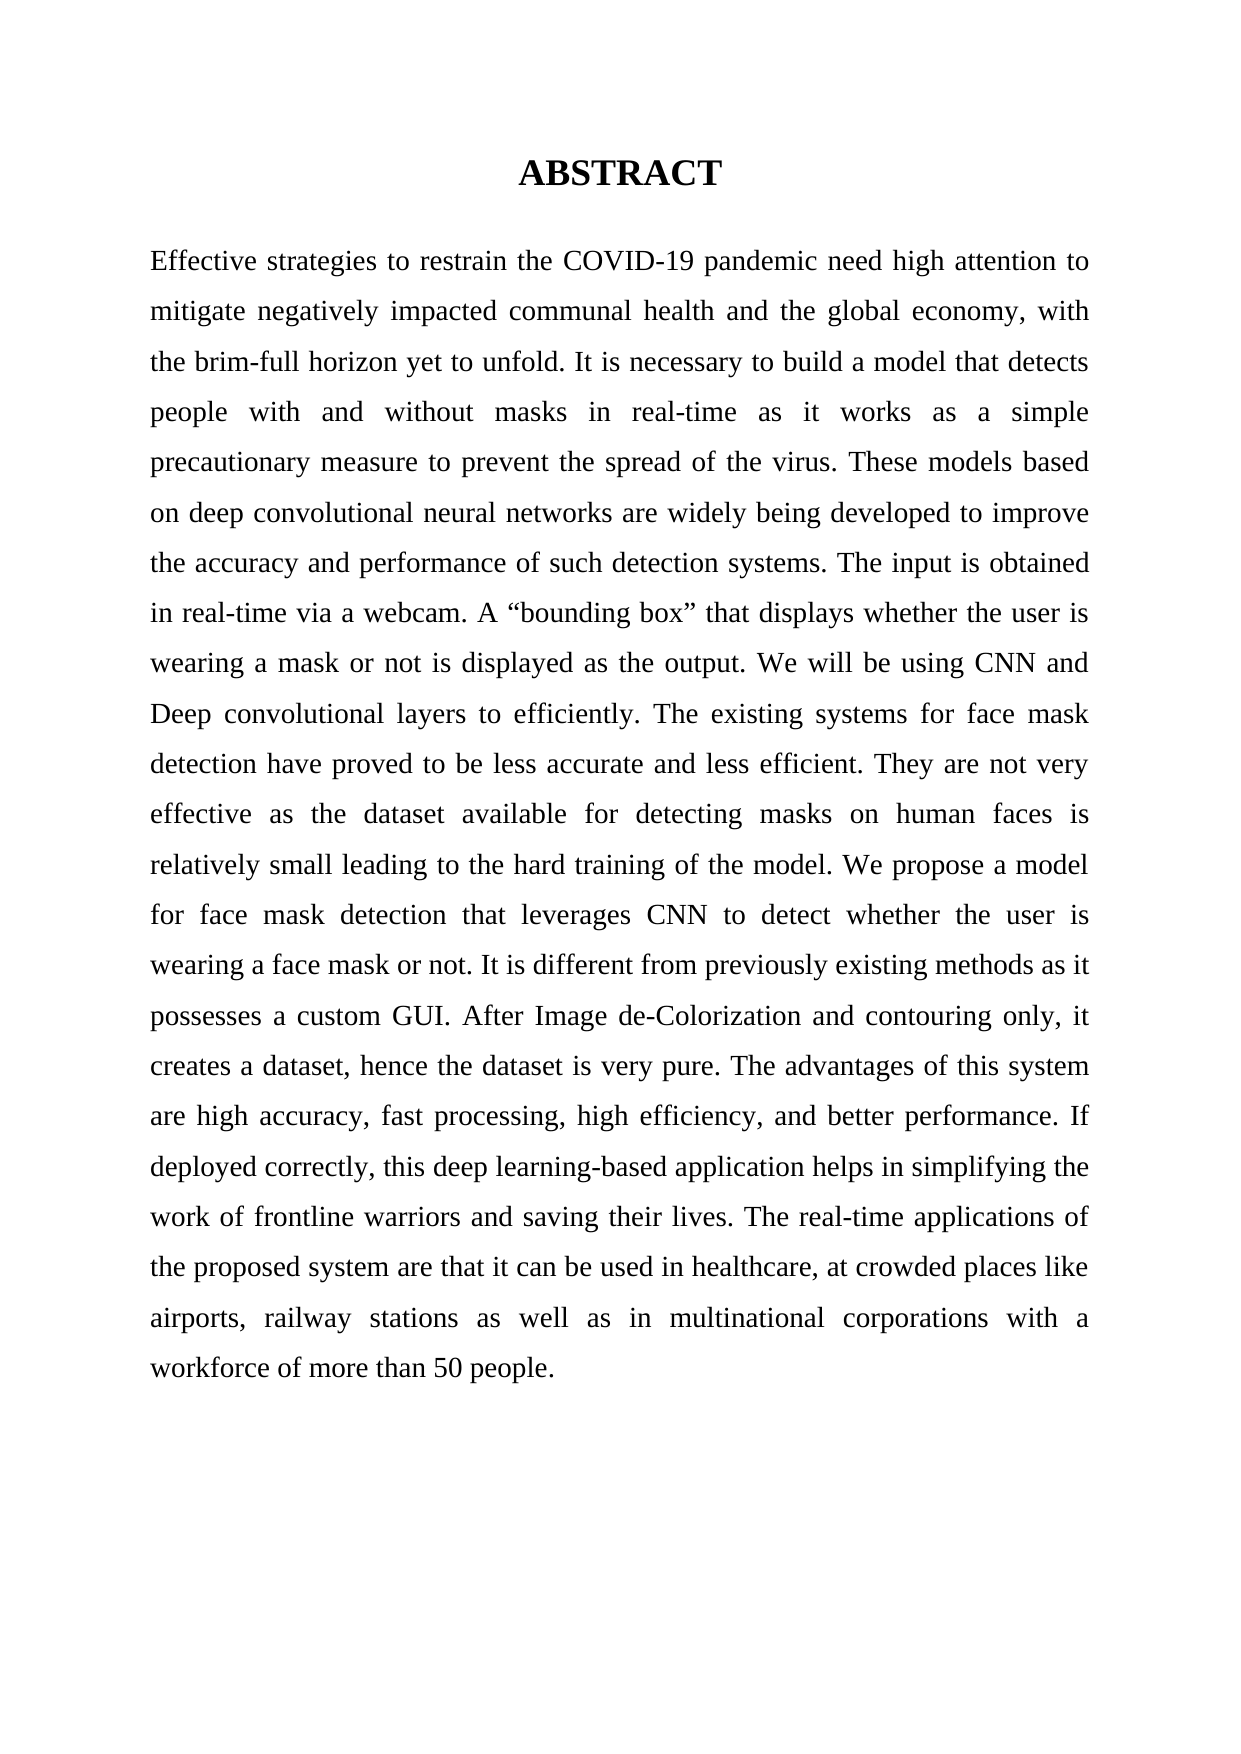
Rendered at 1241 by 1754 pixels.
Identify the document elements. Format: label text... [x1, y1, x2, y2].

text Effective strategies to restrain the COVID-19 pandemic need high attention to mitigate negatively impacted communal health and the global economy, with the brim-full horizon yet to unfold. It is necessary to build a model that detects people with and without masks in real-time as it works as a simple precautionary measure to prevent the spread of the virus. These models based on deep convolutional neural networks are widely being developed to improve the accuracy and performance of such detection systems. The input is obtained in real-time via a webcam. A “bounding box” that displays whether the user is wearing a mask or not is displayed as the output. We will be using CNN and Deep convolutional layers to efficiently. The existing systems for face mask detection have proved to be less accurate and less efficient. They are not very effective as the dataset available for detecting masks on human faces is relatively small leading to the hard training of the model. We propose a model for face mask detection that leverages CNN to detect whether the user is wearing a face mask or not. It is different from previously existing methods as it possesses a custom GUI. After Image de-Colorization and contouring only, it creates a dataset, hence the dataset is very pure. The advantages of this system are high accuracy, fast processing, high efficiency, and better performance. If deployed correctly, this deep learning-based application helps in simplifying the work of frontline warriors and saving their lives. The real-time applications of the proposed system are that it can be used in healthcare, at crowded places like airports, railway stations as well as in multinational corporations with a workforce of more than 50 people. [150, 243, 1090, 1383]
text ABSTRACT [150, 150, 1090, 193]
